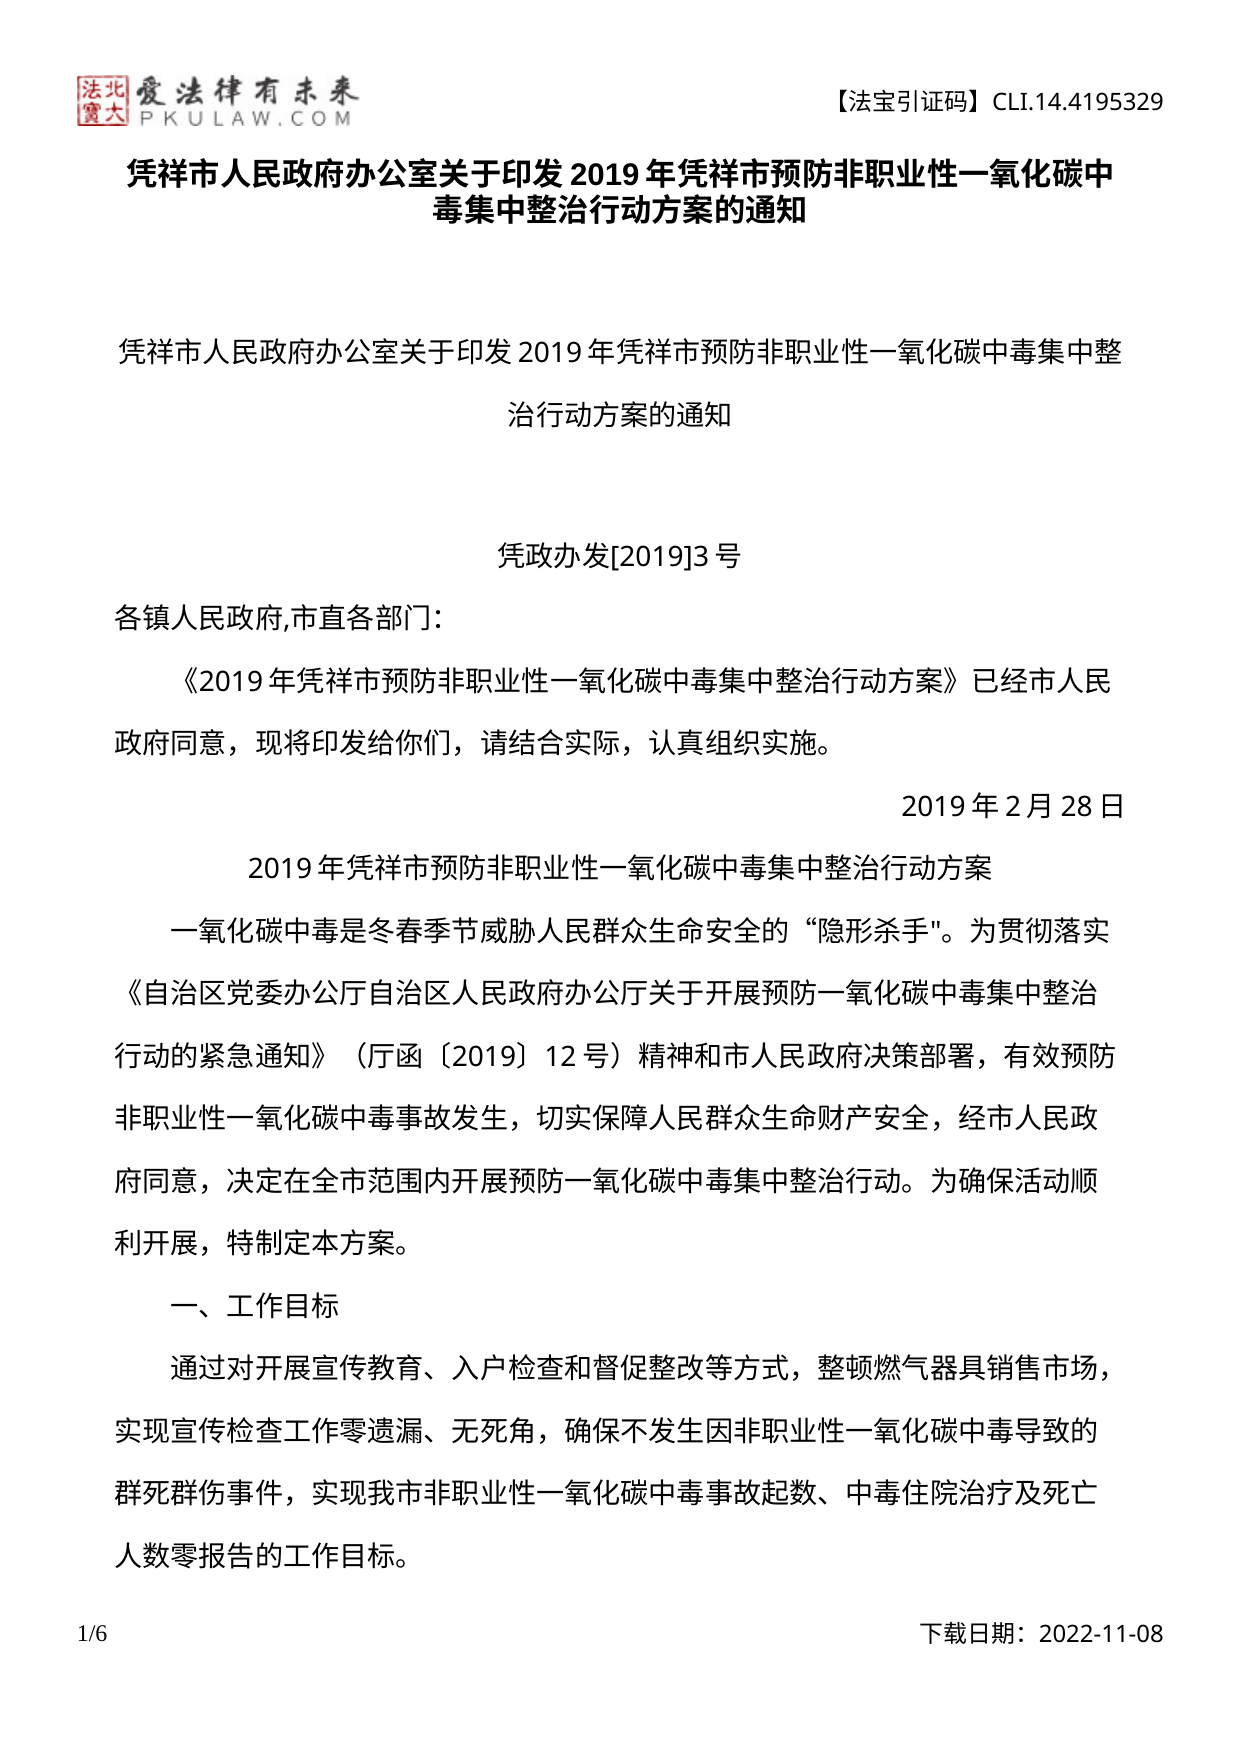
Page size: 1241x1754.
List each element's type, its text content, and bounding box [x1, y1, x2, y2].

text 凭祥市人民政府办公室关于印发2019年凭祥市预防非职业性一氧化碳中毒集中整治行动方案的通知 [114, 308, 1126, 433]
picture [76, 75, 361, 126]
text 凭政办发[2019]3号 [114, 449, 1126, 574]
text 各镇人民政府,市直各部门： [114, 574, 1126, 637]
title 凭祥市人民政府办公室关于印发2019年凭祥市预防非职业性一氧化碳中毒集中整治行动方案的通知 [114, 156, 1126, 228]
text 《2019年凭祥市预防非职业性一氧化碳中毒集中整治行动方案》已经市人民政府同意，现将印发给你们，请结合实际，认真组织实施。 [114, 637, 1126, 762]
text 通过对开展宣传教育、入户检查和督促整改等方式，整顿燃气器具销售市场，实现宣传检查工作零遗漏、无死角，确保不发生因非职业性一氧化碳中毒导致的群死群伤事件，实现我市非职业性一氧化碳中毒事故起数、中毒住院治疗及死亡人数零报告的工作目标。 [114, 1324, 1126, 1574]
text 一氧化碳中毒是冬春季节威胁人民群众生命安全的“隐形杀手"。为贯彻落实《自治区党委办公厅自治区人民政府办公厅关于开展预防一氧化碳中毒集中整治行动的紧急通知》（厅函〔2019〕12号）精神和市人民政府决策部署，有效预防非职业性一氧化碳中毒事故发生，切实保障人民群众生命财产安全，经市人民政府同意，决定在全市范围内开展预防一氧化碳中毒集中整治行动。为确保活动顺利开展，特制定本方案。 [114, 887, 1126, 1262]
text 2019年凭祥市预防非职业性一氧化碳中毒集中整治行动方案 [114, 824, 1126, 887]
text 2019年2月28日 [114, 762, 1126, 824]
text 一、工作目标 [114, 1262, 1126, 1324]
